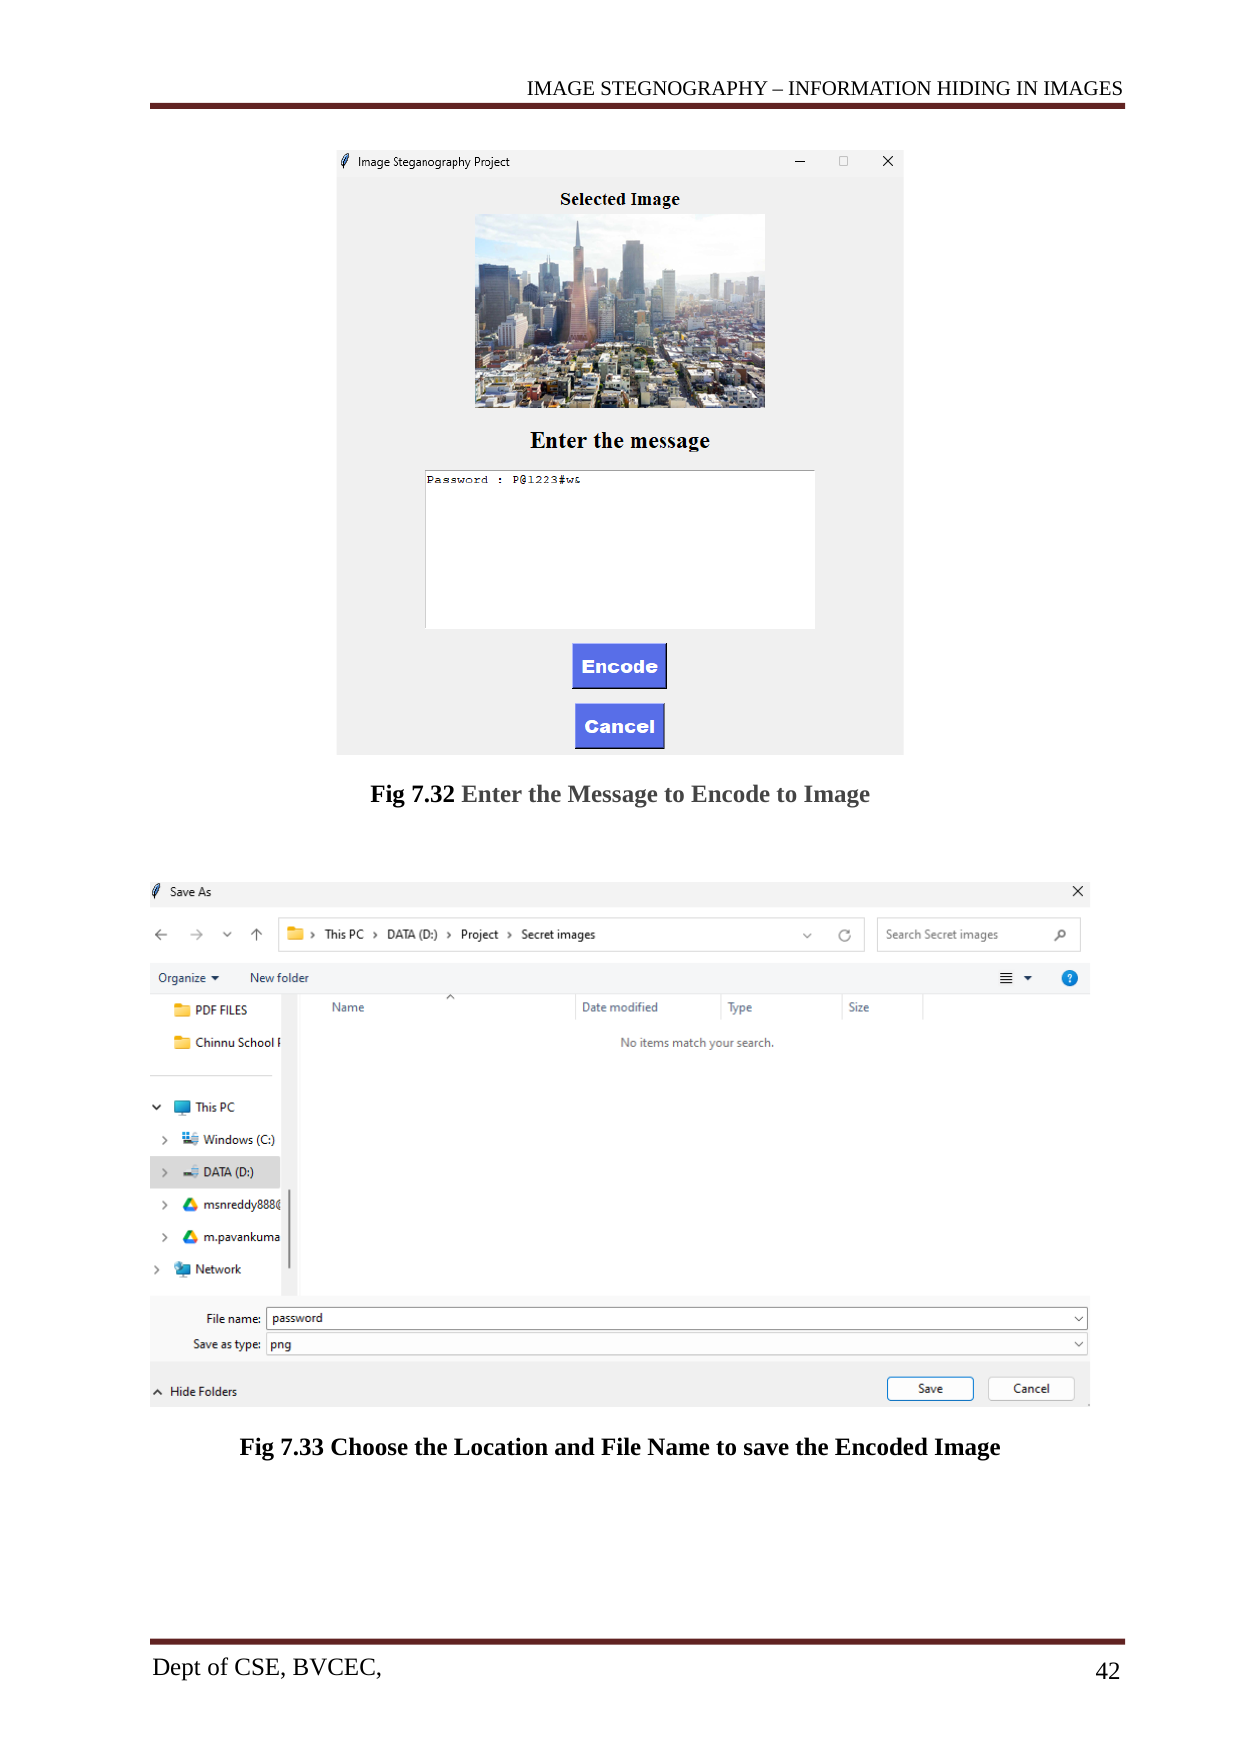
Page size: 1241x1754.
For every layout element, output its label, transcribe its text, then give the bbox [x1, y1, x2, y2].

picture [150, 882, 1091, 1407]
picture [336, 150, 904, 755]
